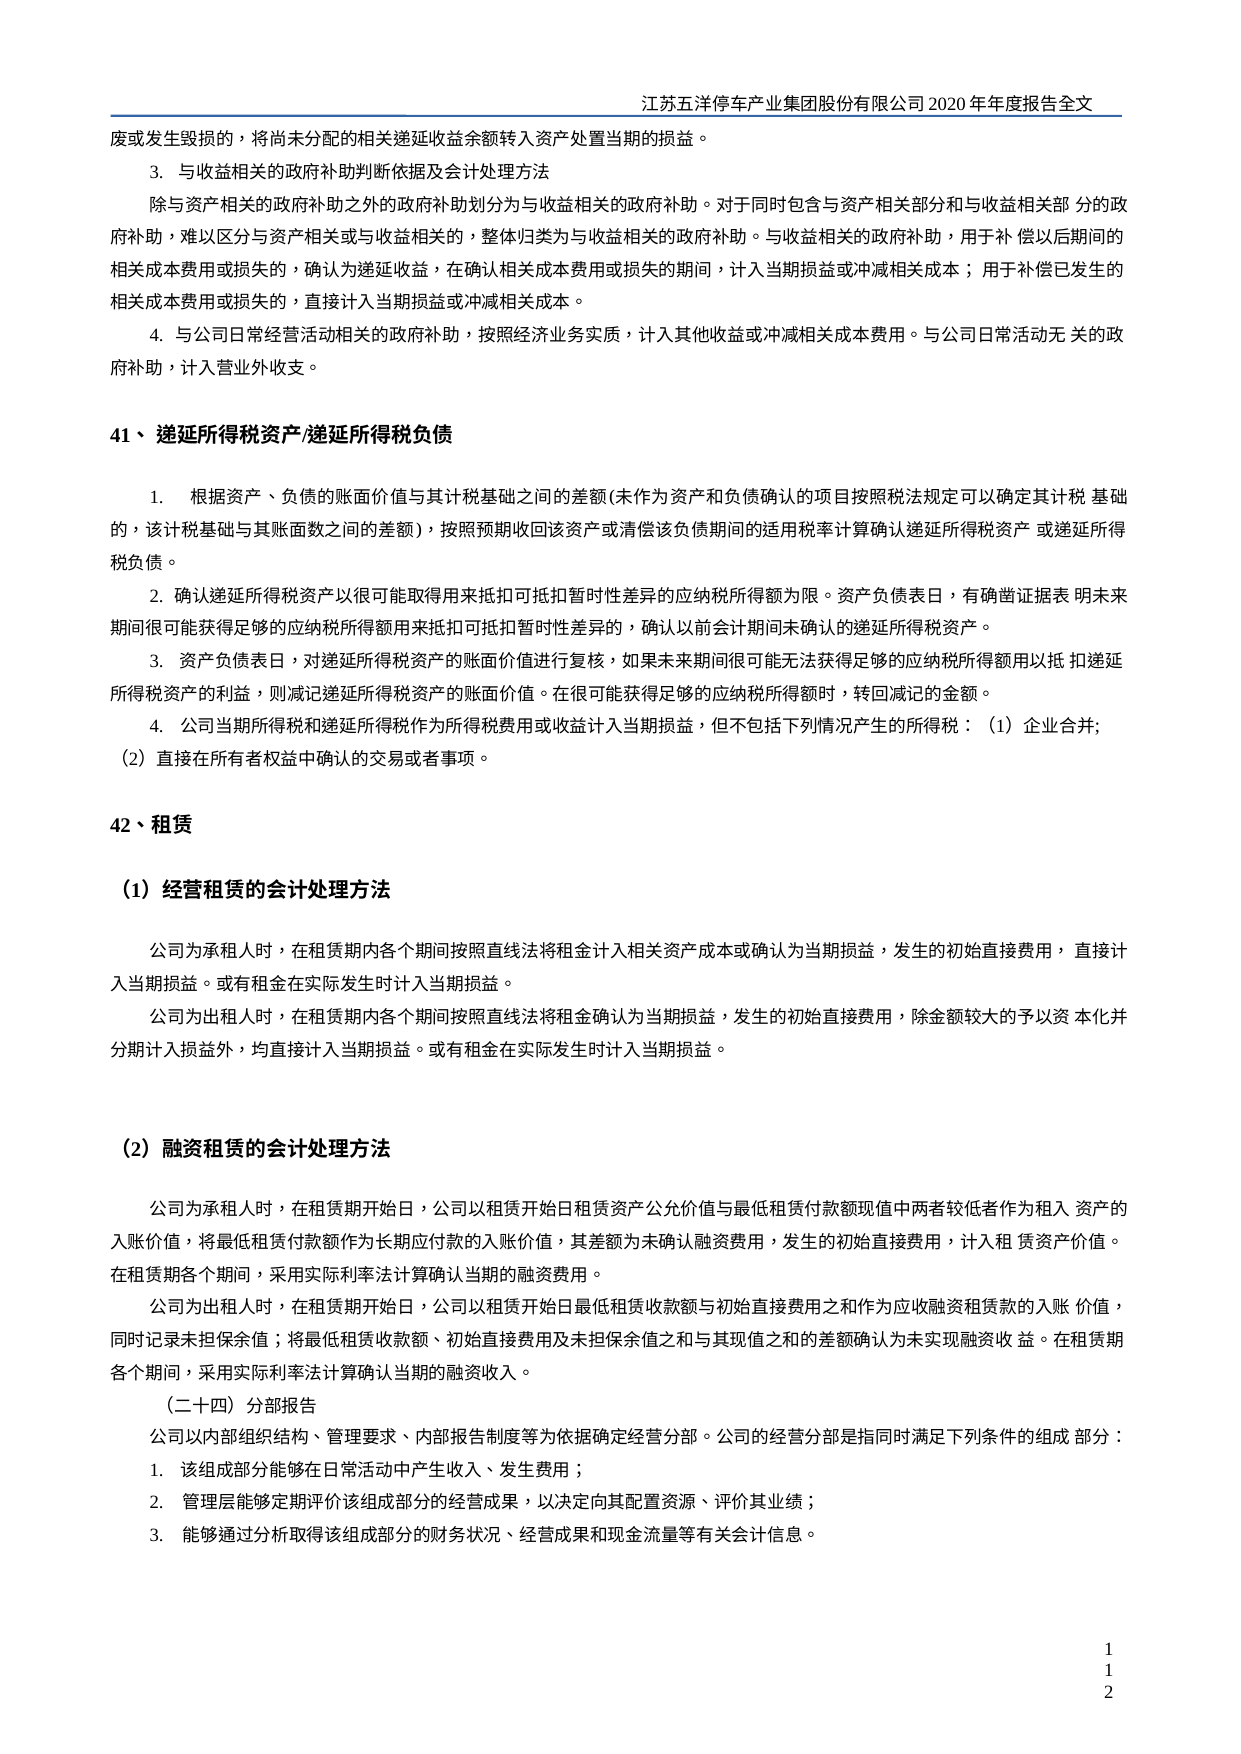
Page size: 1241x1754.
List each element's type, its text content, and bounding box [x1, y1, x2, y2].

list 公司当期所得税和递延所得税作为所得税费用或收益计入当期损益，但不包括下列情况产生的所得税：（1）企业合并; （2）直接在所有者权益中确认的交易或者事项。 [110, 707, 1129, 772]
text 公司以内部组织结构、管理要求、内部报告制度等为依据确定经营分部。公司的经营分部是指同时满足下列条件的组成 部分： [110, 1418, 1129, 1450]
list 与公司日常经营活动相关的政府补助，按照经济业务实质，计入其他收益或冲减相关成本费用。与公司日常活动无 关的政府补助，计入营业外收支。 [110, 315, 1129, 381]
text 公司为承租人时，在租赁期开始日，公司以租赁开始日租赁资产公允价值与最低租赁付款额现值中两者较低者作为租入 资产的入账价值，将最低租赁付款额作为长期应付款的入账价值，其差额为未确认融资费用，发生的初始直接费用，计入租 赁资产价值。在租赁期各个期间，采用实际利率法计算确认当期的融资费用。 [110, 1189, 1129, 1288]
list 确认递延所得税资产以很可能取得用来抵扣可抵扣暂时性差异的应纳税所得额为限。资产负债表日，有确凿证据表 明未来期间很可能获得足够的应纳税所得额用来抵扣可抵扣暂时性差异的，确认以前会计期间未确认的递延所得税资产。 [110, 576, 1129, 641]
text （1）经营租赁的会计处理方法 [110, 876, 1129, 904]
text 公司为出租人时，在租赁期开始日，公司以租赁开始日最低租赁收款额与初始直接费用之和作为应收融资租赁款的入账 价值，同时记录未担保余值；将最低租赁收款额、初始直接费用及未担保余值之和与其现值之和的差额确认为未实现融资收 益。在租赁期各个期间，采用实际利率法计算确认当期的融资收入。 [110, 1288, 1129, 1386]
list 能够通过分析取得该组成部分的财务状况、经营成果和现金流量等有关会计信息。 [110, 1515, 1129, 1548]
list 该组成部分能够在日常活动中产生收入、发生费用； [110, 1450, 1129, 1483]
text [110, 120, 1129, 152]
text 公司为出租人时，在租赁期内各个期间按照直线法将租金确认为当期损益，发生的初始直接费用，除金额较大的予以资 本化并分期计入损益外，均直接计入当期损益。或有租金在实际发生时计入当期损益。 [110, 997, 1129, 1063]
list 根据资产、负债的账面价值与其计税基础之间的差额(未作为资产和负债确认的项目按照税法规定可以确定其计税 基础的，该计税基础与其账面数之间的差额)，按照预期收回该资产或清偿该负债期间的适用税率计算确认递延所得税资产 或递延所得税负债。 [110, 478, 1129, 576]
list 与收益相关的政府补助判断依据及会计处理方法 [110, 152, 1129, 185]
text 除与资产相关的政府补助之外的政府补助划分为与收益相关的政府补助。对于同时包含与资产相关部分和与收益相关部 分的政府补助，难以区分与资产相关或与收益相关的，整体归类为与收益相关的政府补助。与收益相关的政府补助，用于补 偿以后期间的相关成本费用或损失的，确认为递延收益，在确认相关成本费用或损失的期间，计入当期损益或冲减相关成本； 用于补偿已发生的相关成本费用或损失的，直接计入当期损益或冲减相关成本。 [110, 185, 1129, 315]
list 管理层能够定期评价该组成部分的经营成果，以决定向其配置资源、评价其业绩； [110, 1483, 1129, 1515]
text （二十四）分部报告 [110, 1386, 1129, 1418]
text 41、 递延所得税资产/递延所得税负债 [110, 420, 1129, 449]
text （2）融资租赁的会计处理方法 [110, 1134, 1129, 1162]
text 42、租赁 [110, 810, 1129, 838]
list 资产负债表日，对递延所得税资产的账面价值进行复核，如果未来期间很可能无法获得足够的应纳税所得额用以抵 扣递延所得税资产的利益，则减记递延所得税资产的账面价值。在很可能获得足够的应纳税所得额时，转回减记的金额。 [110, 641, 1129, 707]
text 公司为承租人时，在租赁期内各个期间按照直线法将租金计入相关资产成本或确认为当期损益，发生的初始直接费用， 直接计入当期损益。或有租金在实际发生时计入当期损益。 [110, 931, 1129, 997]
